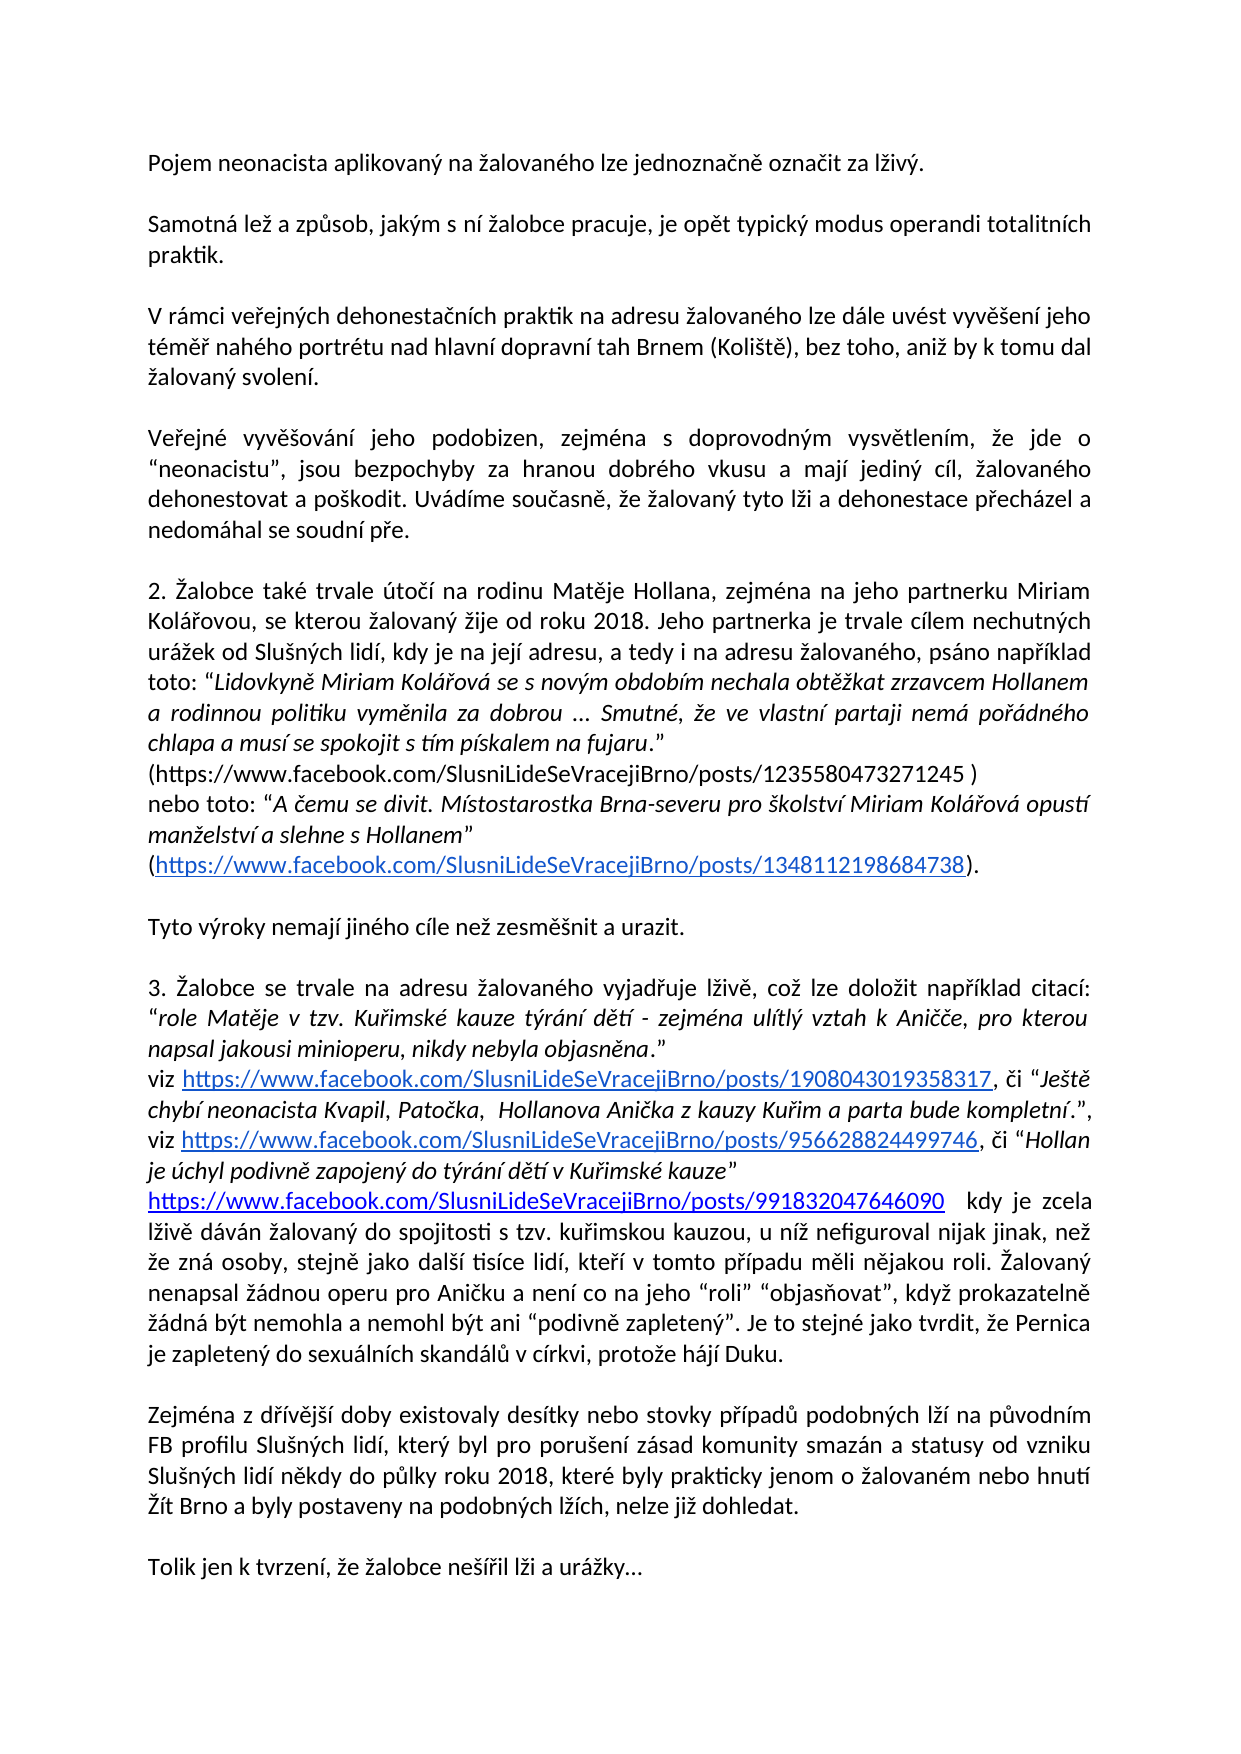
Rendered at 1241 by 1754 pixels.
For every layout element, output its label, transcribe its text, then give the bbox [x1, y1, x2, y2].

text (https://www.facebook.com/SlusniLideSeVracejiBrno/posts/1235580473271245 ) [148, 758, 1093, 788]
text Zejména z dřívější doby existovaly desítky nebo stovky případů podobných lží na původním FB profilu Slušných lidí, který byl pro porušení zásad komunity smazán a statusy od vzniku Slušných lidí někdy do půlky roku 2018, které byly prakticky jenom o žalovaném nebo hnutí Žít Brno a byly postaveny na podobných lžích, nelze již dohledat. [148, 1399, 1093, 1521]
text Tolik jen k tvrzení, že žalobce nešířil lži a urážky… [148, 1521, 1093, 1582]
text viz https://www.facebook.com/SlusniLideSeVracejiBrno/posts/1908043019358317, či “Ještě chybí neonacista Kvapil, Patočka, Hollanova Anička z kauzy Kuřim a parta bude kompletní.”, viz https://www.facebook.com/SlusniLideSeVracejiBrno/posts/956628824499746, či “Hollan je úchyl podivně zapojený do týrání dětí v Kuřimské kauze” [148, 1063, 1093, 1185]
text Samotná lež a způsob, jakým s ní žalobce pracuje, je opět typický modus operandi totalitních praktik. [148, 209, 1093, 270]
text https://www.facebook.com/SlusniLideSeVracejiBrno/posts/991832047646090 kdy je zcela lživě dáván žalovaný do spojitosti s tzv. kuřimskou kauzou, u níž nefiguroval nijak jinak, než že zná osoby, stejně jako další tisíce lidí, kteří v tomto případu měli nějakou roli. Žalovaný nenapsal žádnou operu pro Aničku a není co na jeho “roli” “objasňovat”, když prokazatelně žádná být nemohla a nemohl být ani “podivně zapletený”. Je to stejné jako tvrdit, že Pernica je zapletený do sexuálních skandálů v církvi, protože hájí Duku. [148, 1185, 1093, 1368]
text Veřejné vyvěšování jeho podobizen, zejména s doprovodným vysvětlením, že jde o “neonacistu”, jsou bezpochyby za hranou dobrého vkusu a mají jediný cíl, žalovaného dehonestovat a poškodit. Uvádíme současně, že žalovaný tyto lži a dehonestace přecházel a nedomáhal se soudní pře. [148, 392, 1093, 544]
text nebo toto: “A čemu se divit. Místostarostka Brna-severu pro školství Miriam Kolářová opustí manželství a slehne s Hollanem” [148, 788, 1093, 849]
text 3. Žalobce se trvale na adresu žalovaného vyjadřuje lživě, což lze doložit například citací: “role Matěje v tzv. Kuřimské kauze týrání dětí - zejména ulítlý vztah k Aničče, pro kterou napsal jakousi minioperu, nikdy nebyla objasněna.” [148, 941, 1093, 1063]
text V rámci veřejných dehonestačních praktik na adresu žalovaného lze dále uvést vyvěšení jeho téměř nahého portrétu nad hlavní dopravní tah Brnem (Koliště), bez toho, aniž by k tomu dal žalovaný svolení. [148, 270, 1093, 392]
text 2. Žalobce také trvale útočí na rodinu Matěje Hollana, zejména na jeho partnerku Miriam Kolářovou, se kterou žalovaný žije od roku 2018. Jeho partnerka je trvale cílem nechutných urážek od Slušných lidí, kdy je na její adresu, a tedy i na adresu žalovaného, psáno například toto: “Lidovkyně Miriam Kolářová se s novým obdobím nechala obtěžkat zrzavcem Hollanem a rodinnou politiku vyměnila za dobrou ... Smutné, že ve vlastní partaji nemá pořádného chlapa a musí se spokojit s tím pískalem na fujaru.” [148, 575, 1093, 758]
text (https://www.facebook.com/SlusniLideSeVracejiBrno/posts/1348112198684738). Tyto výroky nemají jiného cíle než zesměšnit a urazit. [148, 849, 1093, 941]
text Pojem neonacista aplikovaný na žalovaného lze jednoznačně označit za lživý. [148, 148, 1093, 178]
